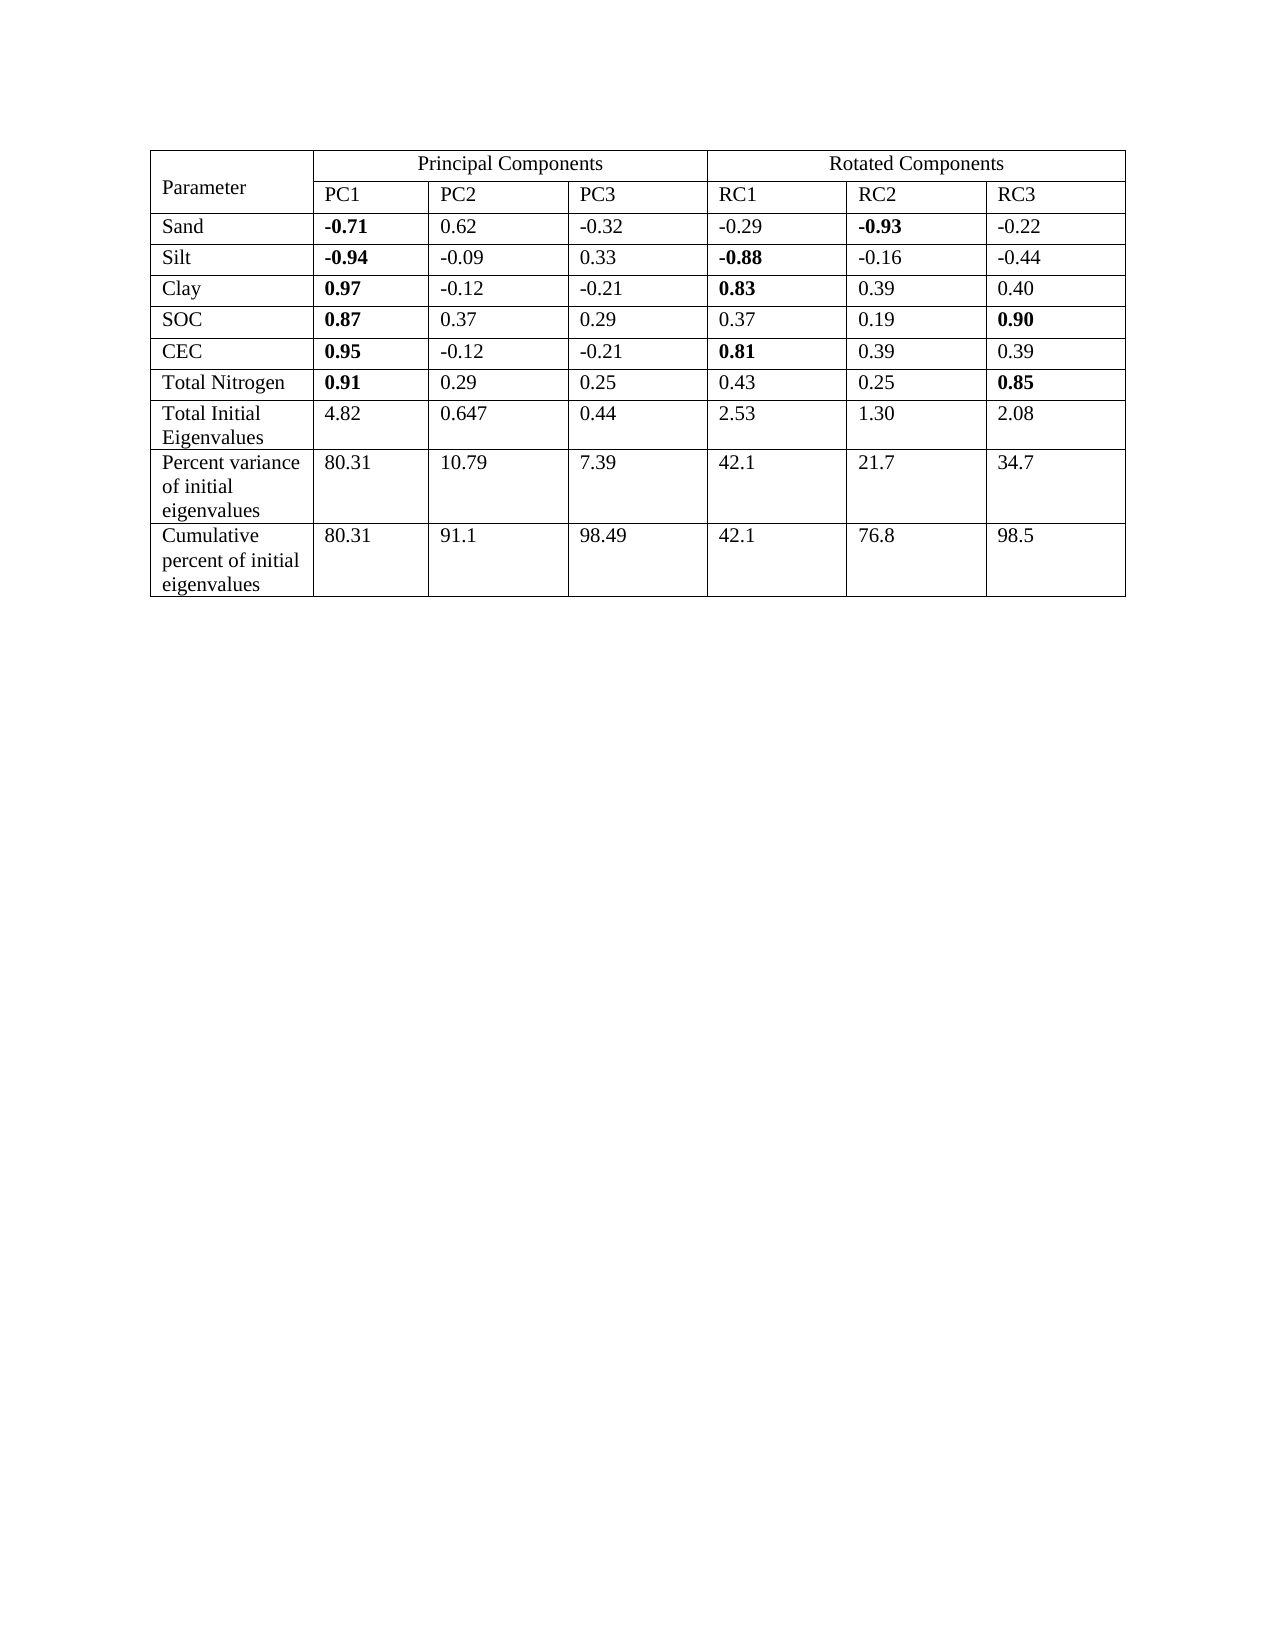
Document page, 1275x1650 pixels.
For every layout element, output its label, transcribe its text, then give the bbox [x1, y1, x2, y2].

table_cell Cumulative percent of initial eigenvalues [151, 524, 313, 596]
table_cell 42.1 [708, 450, 846, 522]
table_cell PC1 [314, 182, 428, 212]
table_cell 0.85 [987, 370, 1125, 400]
table_cell 0.40 [987, 276, 1125, 306]
table_cell 0.25 [569, 370, 707, 400]
table_cell -0.16 [847, 245, 986, 275]
table_cell 2.08 [987, 401, 1125, 449]
table_cell 42.1 [708, 524, 846, 596]
table_cell RC1 [708, 182, 846, 212]
table_cell 0.97 [314, 276, 428, 306]
table_cell 0.37 [708, 307, 846, 337]
table_cell 0.39 [847, 339, 986, 369]
table_cell 0.43 [708, 370, 846, 400]
table_cell -0.21 [569, 339, 707, 369]
table_cell -0.88 [708, 245, 846, 275]
table_cell 0.39 [847, 276, 986, 306]
table_cell -0.09 [429, 245, 568, 275]
table_cell 0.81 [708, 339, 846, 369]
table_header Rotated Components [708, 151, 1125, 181]
table_cell 0.90 [987, 307, 1125, 337]
table_header Principal Components [314, 151, 707, 181]
table_cell -0.22 [987, 214, 1125, 244]
table_cell -0.21 [569, 276, 707, 306]
table_cell 76.8 [847, 524, 986, 596]
table_cell Sand [151, 214, 313, 244]
table_cell 0.33 [569, 245, 707, 275]
table_cell 0.29 [569, 307, 707, 337]
table_cell 4.82 [314, 401, 428, 449]
table_cell -0.71 [314, 214, 428, 244]
table_cell PC2 [429, 182, 568, 212]
table_cell SOC [151, 307, 313, 337]
table_cell 98.5 [987, 524, 1125, 596]
table_cell RC3 [987, 182, 1125, 212]
table_cell 0.44 [569, 401, 707, 449]
table_cell 80.31 [314, 524, 428, 596]
table_cell 21.7 [847, 450, 986, 522]
table_cell 10.79 [429, 450, 568, 522]
table_cell CEC [151, 339, 313, 369]
table_cell 98.49 [569, 524, 707, 596]
table_cell -0.94 [314, 245, 428, 275]
table_cell Clay [151, 276, 313, 306]
table_cell 0.37 [429, 307, 568, 337]
table_cell 0.95 [314, 339, 428, 369]
table_header Parameter [151, 151, 313, 212]
table_cell 0.25 [847, 370, 986, 400]
table_cell -0.44 [987, 245, 1125, 275]
table_cell 7.39 [569, 450, 707, 522]
table_cell 80.31 [314, 450, 428, 522]
table_cell -0.93 [847, 214, 986, 244]
table_cell RC2 [847, 182, 986, 212]
table_cell Total Nitrogen [151, 370, 313, 400]
table_cell 0.91 [314, 370, 428, 400]
table_cell 0.19 [847, 307, 986, 337]
table_cell -0.32 [569, 214, 707, 244]
table_cell 34.7 [987, 450, 1125, 522]
table_cell 0.647 [429, 401, 568, 449]
table_cell 0.39 [987, 339, 1125, 369]
table_cell 1.30 [847, 401, 986, 449]
table_cell 2.53 [708, 401, 846, 449]
table_cell 91.1 [429, 524, 568, 596]
table_cell 0.29 [429, 370, 568, 400]
table_cell Total Initial Eigenvalues [151, 401, 313, 449]
table_cell Silt [151, 245, 313, 275]
table_cell -0.29 [708, 214, 846, 244]
table_cell 0.87 [314, 307, 428, 337]
table_cell 0.62 [429, 214, 568, 244]
table_cell -0.12 [429, 276, 568, 306]
table_cell Percent variance of initial eigenvalues [151, 450, 313, 522]
table_cell 0.83 [708, 276, 846, 306]
table_cell -0.12 [429, 339, 568, 369]
table_cell PC3 [569, 182, 707, 212]
